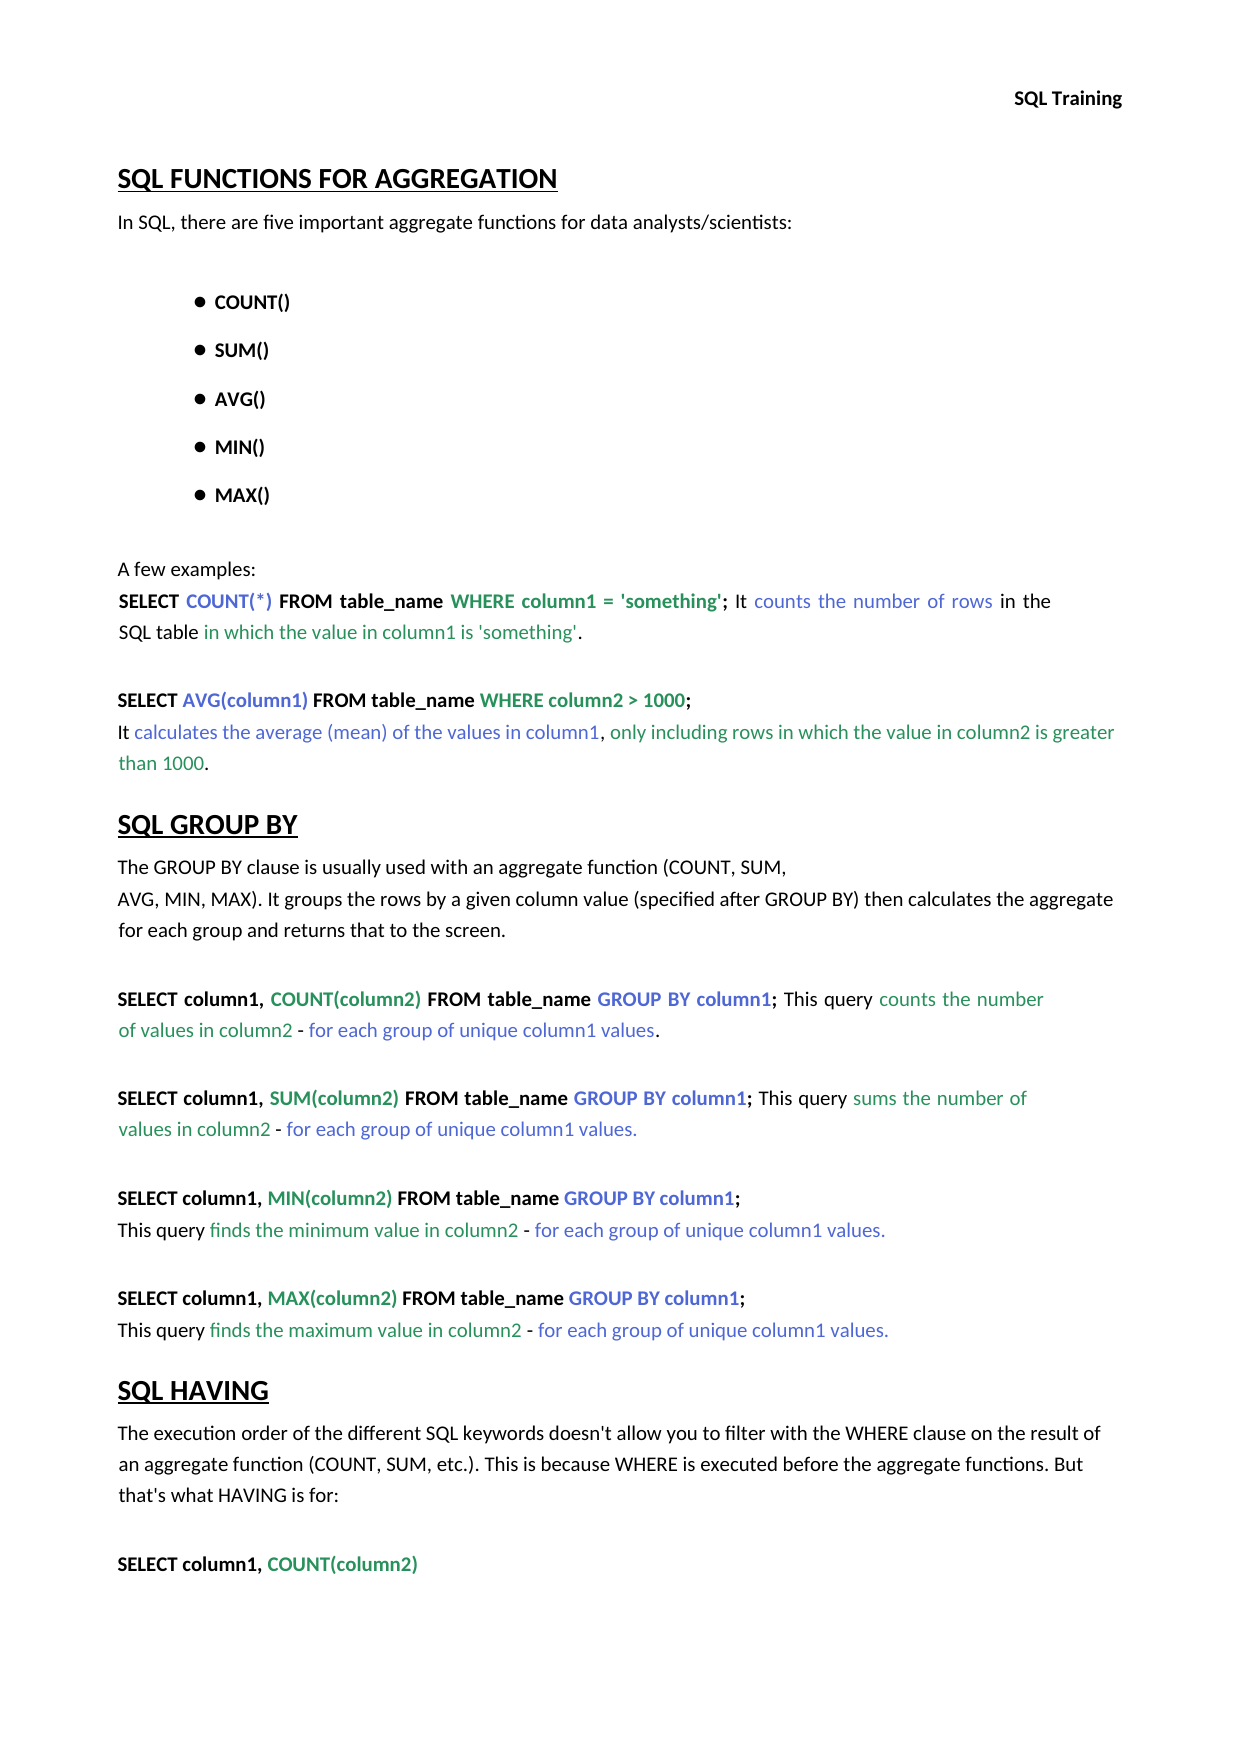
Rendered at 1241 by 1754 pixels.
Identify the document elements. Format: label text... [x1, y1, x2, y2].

list COUNT() [194, 285, 1123, 316]
text This query finds the maximum value in column2 - for each group of unique column1 values. [117, 1317, 1123, 1343]
list SUM() [194, 333, 1123, 364]
list MAX() [194, 478, 1123, 508]
subtitle SQL FUNCTIONS FOR AGGREGATION [117, 160, 1123, 196]
text SELECT COUNT(*) FROM table_name WHERE column1 = 'something'; It counts the number of rows in the SQL table in which the value in column1 is 'something'. [119, 588, 1052, 644]
text SELECT column1, SUM(column2) FROM table_name GROUP BY column1; This query sums the number of values in column2 - for each group of unique column1 values. [117, 1086, 1027, 1142]
text It calculates the average (mean) of the values in column1, only including rows in which the value in column2 is greater than 1000. [117, 719, 1123, 776]
subtitle SQL GROUP BY [117, 806, 1123, 841]
text This query finds the minimum value in column2 - for each group of unique column1 values. [117, 1217, 1123, 1242]
text SELECT column1, MIN(column2) FROM table_name GROUP BY column1; [117, 1185, 1123, 1210]
list MIN() [194, 430, 1123, 460]
text SELECT AVG(column1) FROM table_name WHERE column2 > 1000; [117, 687, 1123, 713]
text A few examples: [117, 556, 1123, 582]
subtitle SQL HAVING [117, 1372, 1123, 1407]
text AVG, MIN, MAX). It groups the rows by a given column value (specified after GROUP BY) then calculates the aggregate for each group and returns that to the screen. [117, 886, 1123, 943]
text SELECT column1, MAX(column2) FROM table_name GROUP BY column1; [117, 1285, 1123, 1311]
text SELECT column1, COUNT(column2) FROM table_name GROUP BY column1; This query counts the number of values in column2 - for each group of unique column1 values. [117, 986, 1044, 1043]
text SELECT column1, COUNT(column2) [117, 1551, 1123, 1577]
list AVG() [194, 382, 1123, 412]
text In SQL, there are five important aggregate functions for data analysts/scientists: [117, 209, 1123, 234]
text The GROUP BY clause is usually used with an aggregate function (COUNT, SUM, [117, 854, 1123, 880]
text The execution order of the different SQL keywords doesn't allow you to filter with the WHERE clause on the result of an aggregate function (COUNT, SUM, etc.). This is because WHERE is executed before the aggregate functions. But that's what HAVING is for: [117, 1421, 1123, 1508]
